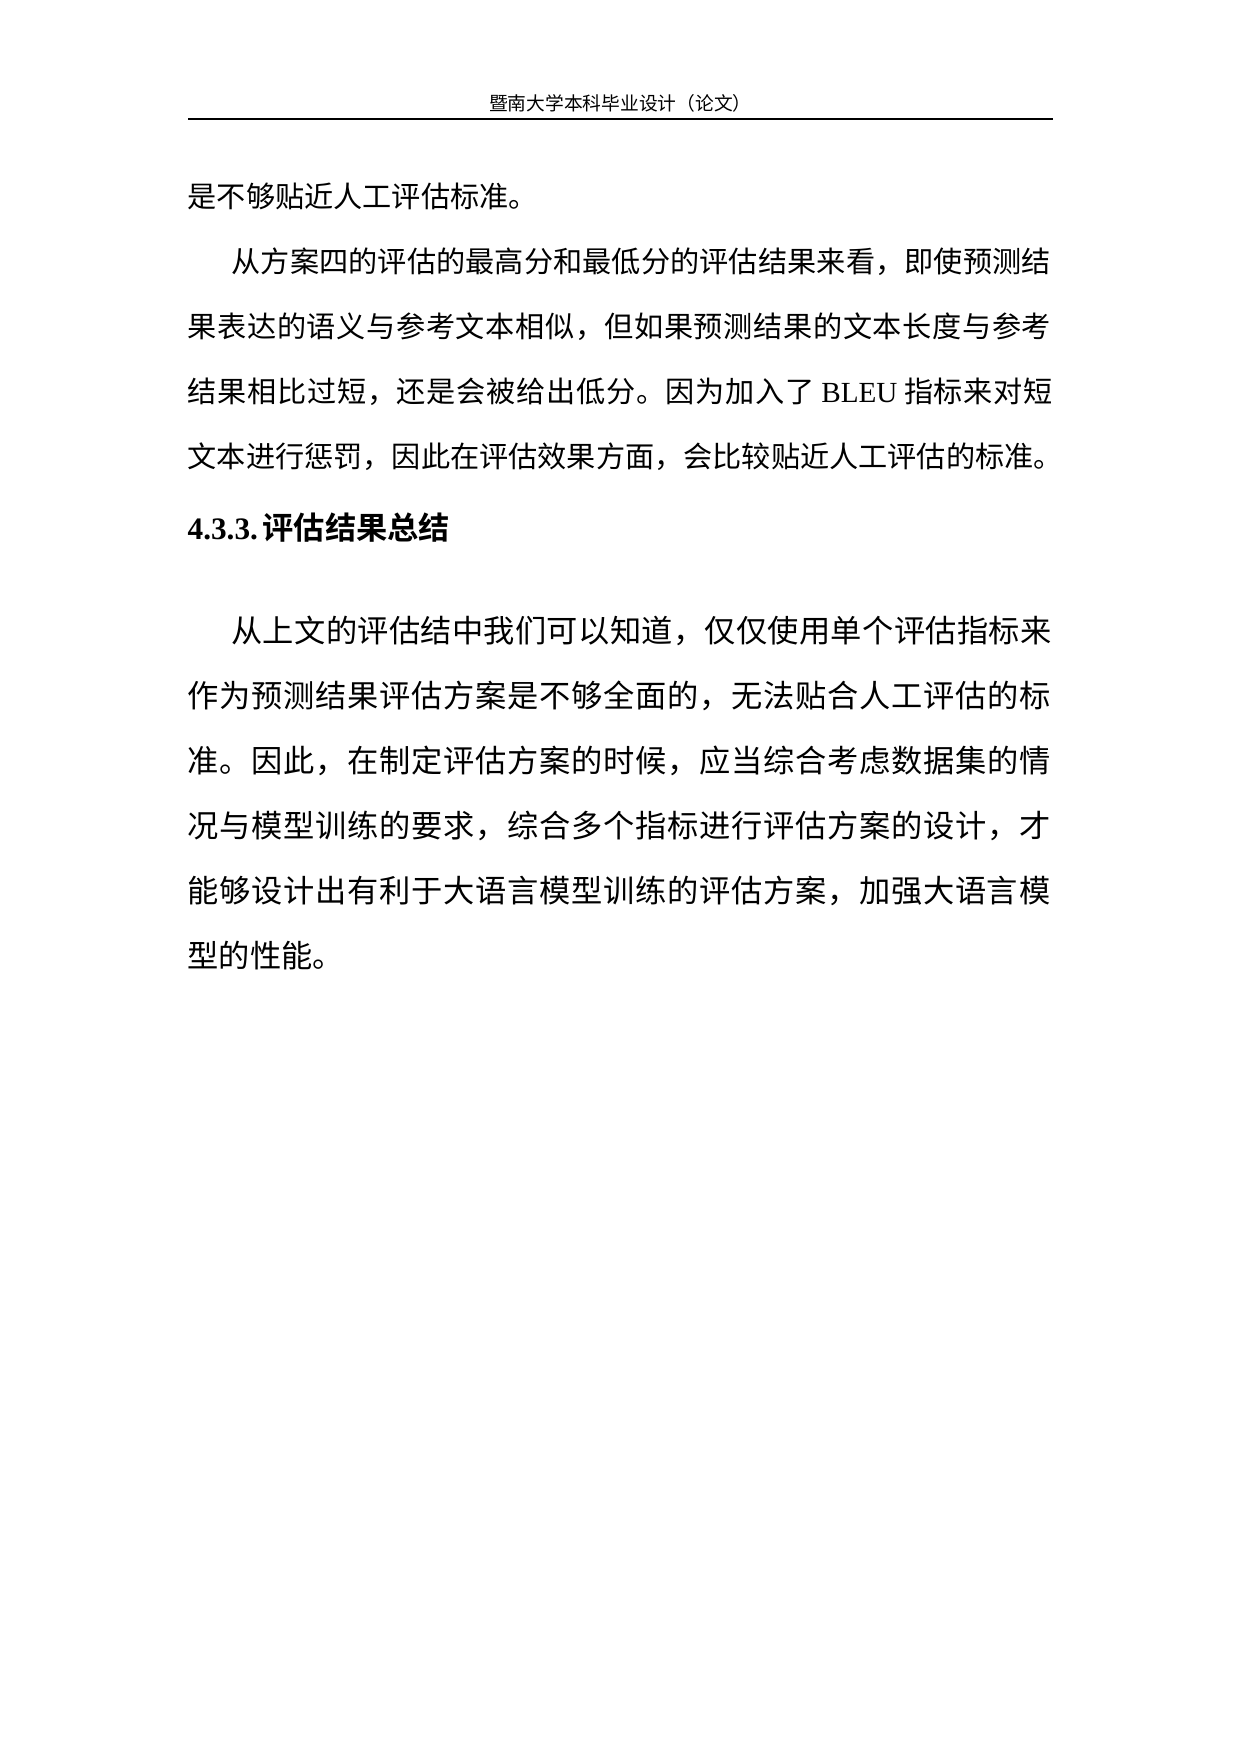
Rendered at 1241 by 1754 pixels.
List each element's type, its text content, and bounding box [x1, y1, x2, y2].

text 从方案四的评估的最高分和最低分的评估结果来看，即使预测结果表达的语义与参考文本相似，但如果预测结果的文本长度与参考结果相比过短，还是会被给出低分。因为加入了BLEU指标来对短文本进行惩罚，因此在评估效果方面，会比较贴近人工评估的标准。 [187, 227, 1053, 487]
subtitle 评估结果总结 [187, 493, 1053, 558]
text 从上文的评估结中我们可以知道，仅仅使用单个评估指标来作为预测结果评估方案是不够全面的，无法贴合人工评估的标准。因此，在制定评估方案的时候，应当综合考虑数据集的情况与模型训练的要求，综合多个指标进行评估方案的设计，才能够设计出有利于大语言模型训练的评估方案，加强大语言模型的性能。 [187, 596, 1053, 986]
